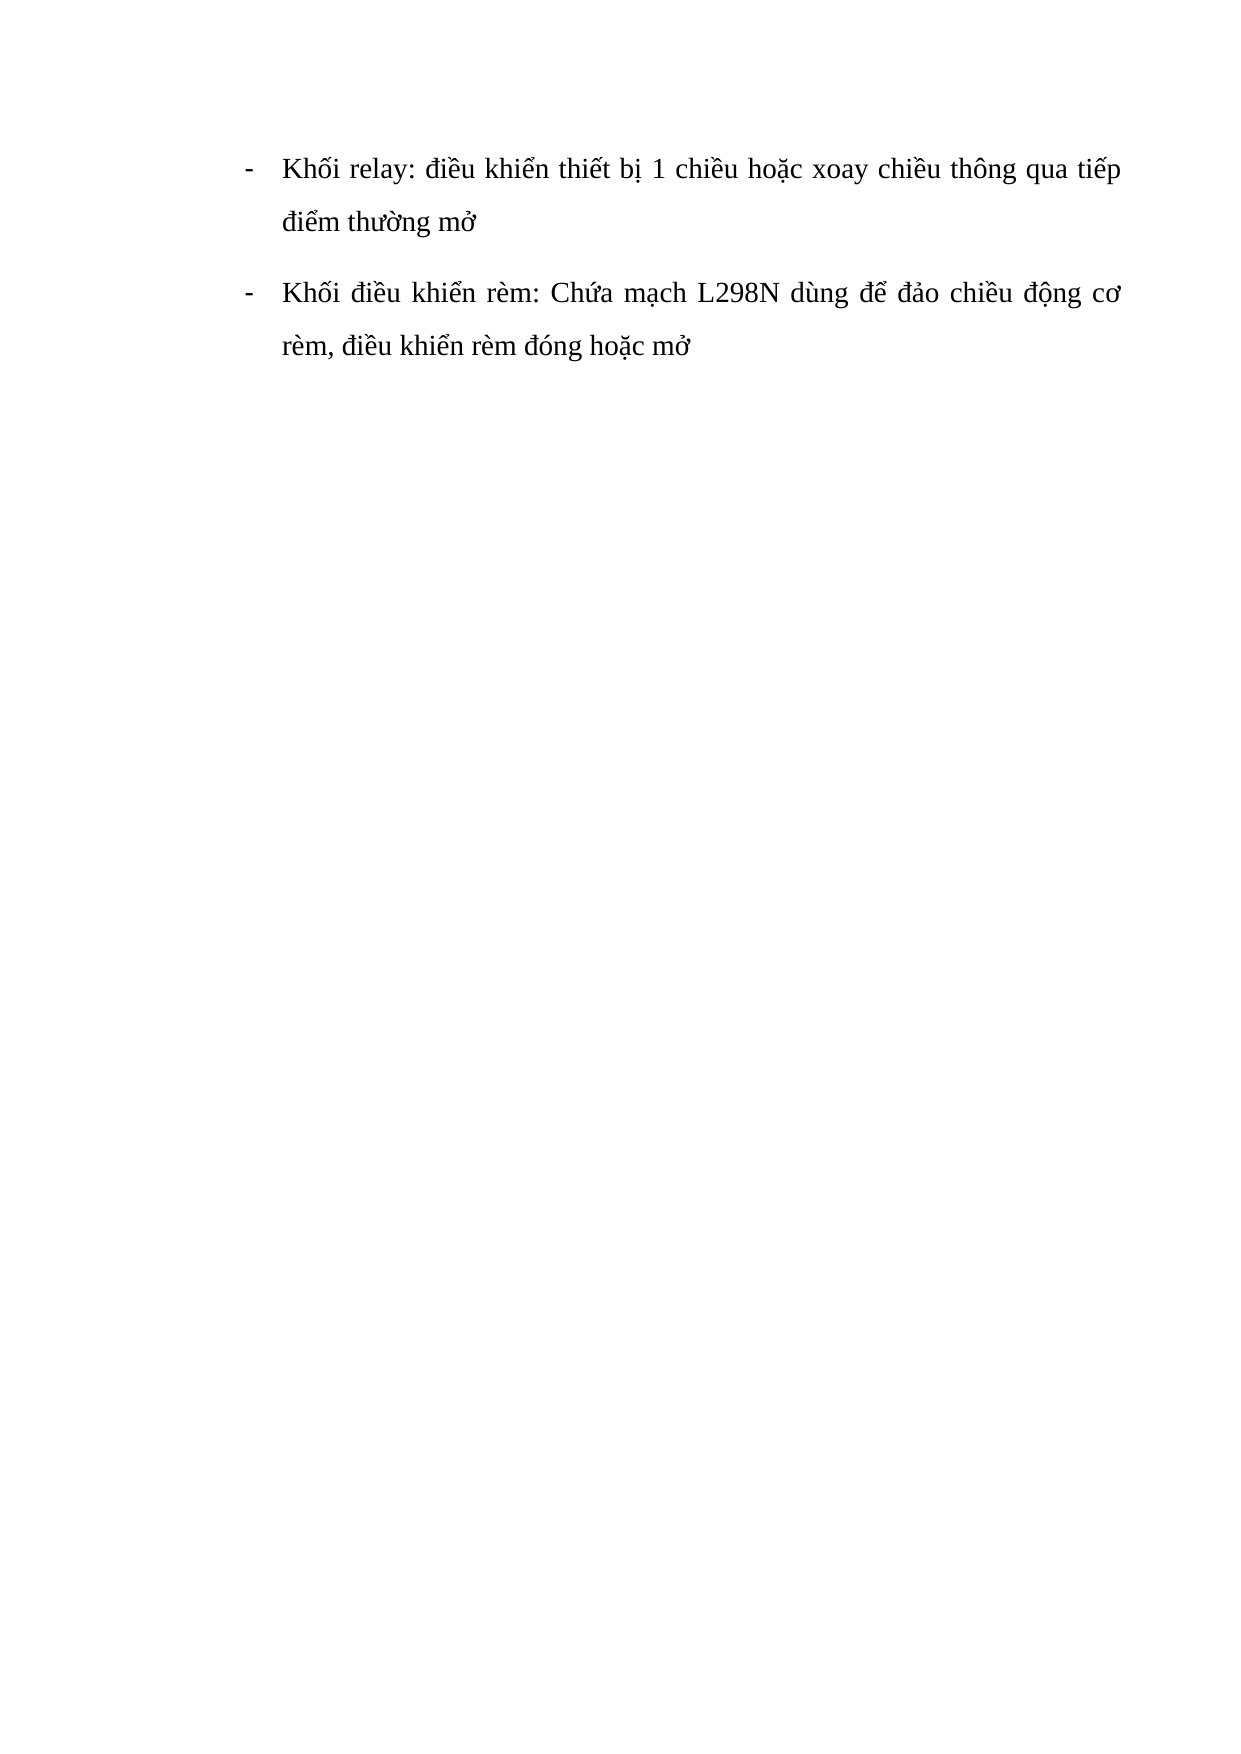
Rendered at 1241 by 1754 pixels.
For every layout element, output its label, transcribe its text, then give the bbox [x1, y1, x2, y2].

list Khối điều khiển rèm: Chứa mạch L298N dùng để đảo chiều động cơ rèm, điều khiển rèm đóng hoặc mở [244, 271, 1122, 361]
list Khối relay: điều khiển thiết bị 1 chiều hoặc xoay chiều thông qua tiếp điểm thường mở [244, 148, 1122, 238]
